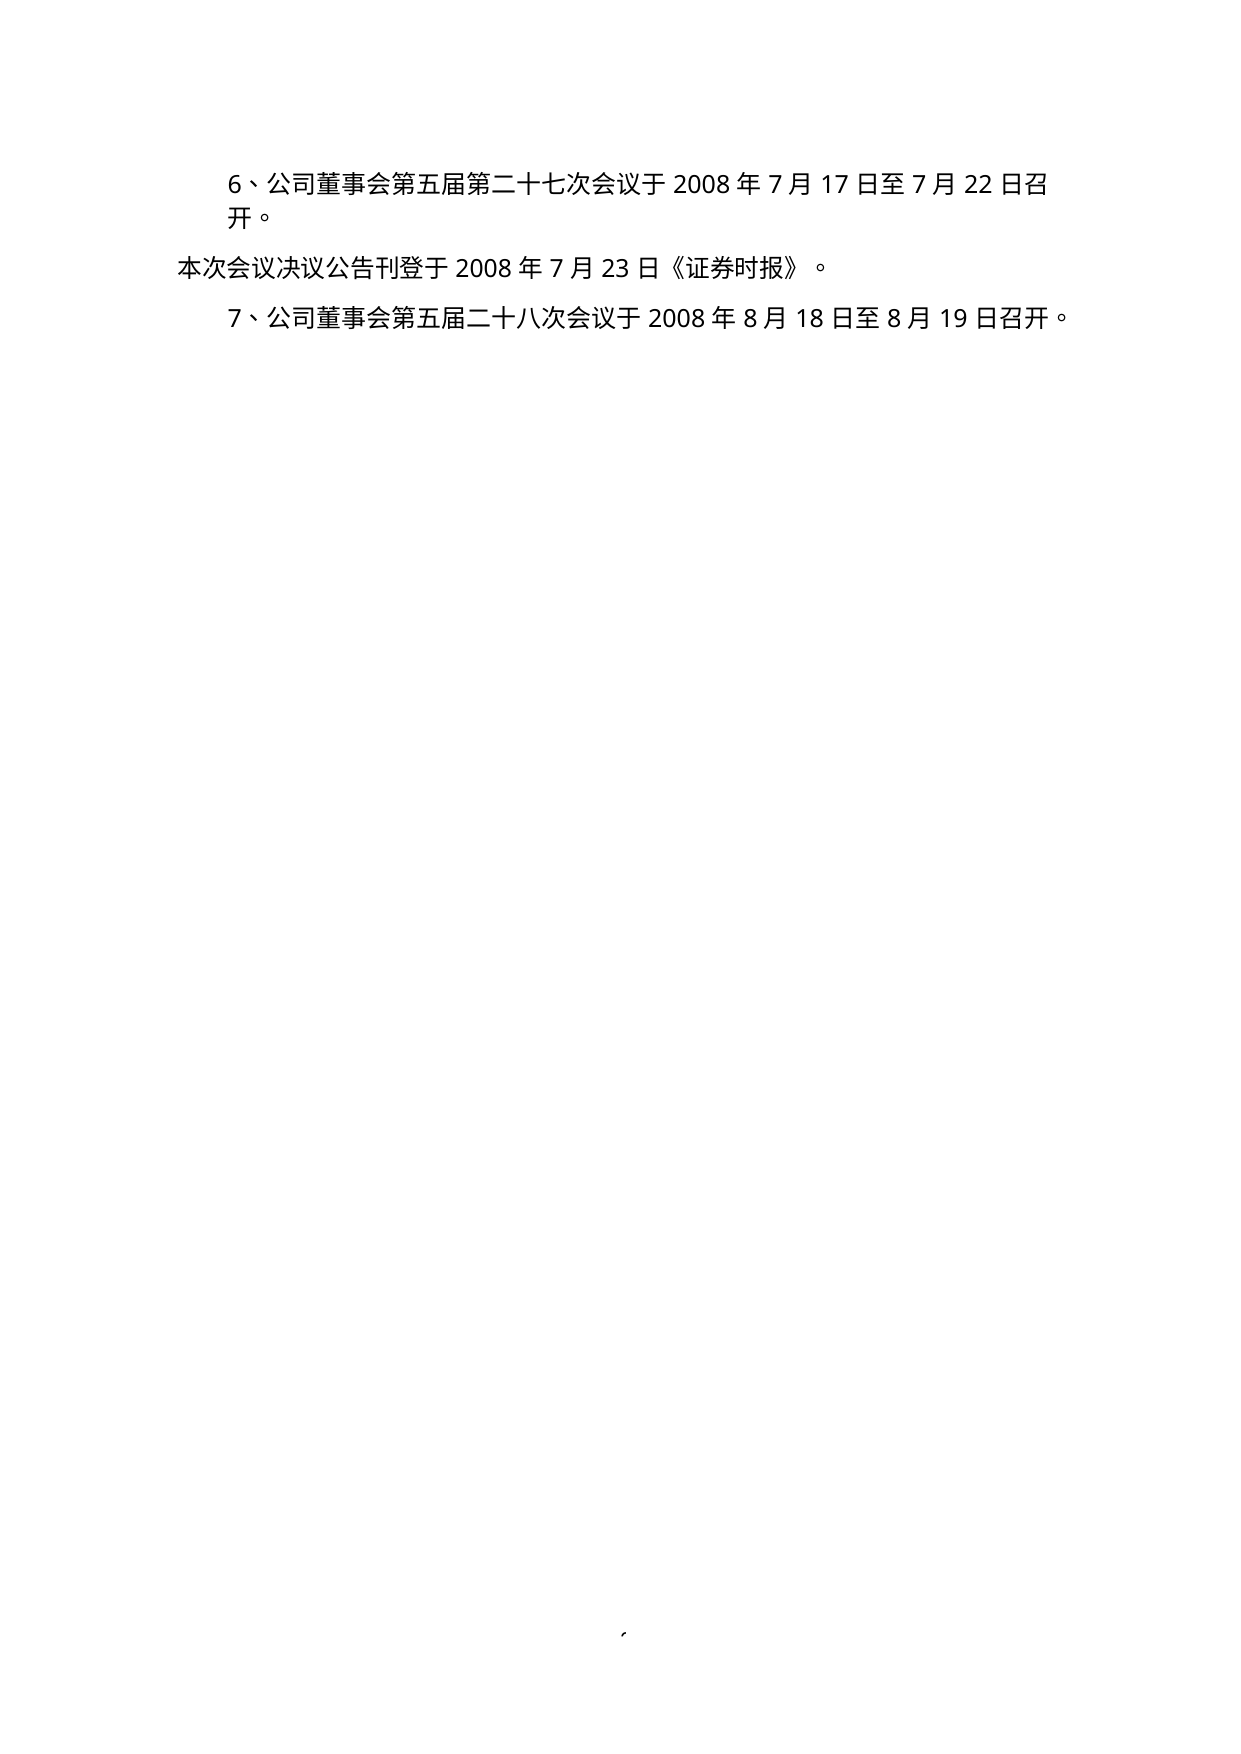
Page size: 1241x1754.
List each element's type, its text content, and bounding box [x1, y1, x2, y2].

text 本次会议决议公告刊登于 2008 年 7 月 23 日《证券时报》。 [177, 251, 1088, 284]
text 7、公司董事会第五届二十八次会议于 2008 年 8 月 18 日至 8 月 19 日召开。 [227, 301, 1088, 335]
text 6、公司董事会第五届第二十七次会议于 2008 年 7 月 17 日至 7 月 22 日召开。 [227, 167, 1088, 235]
